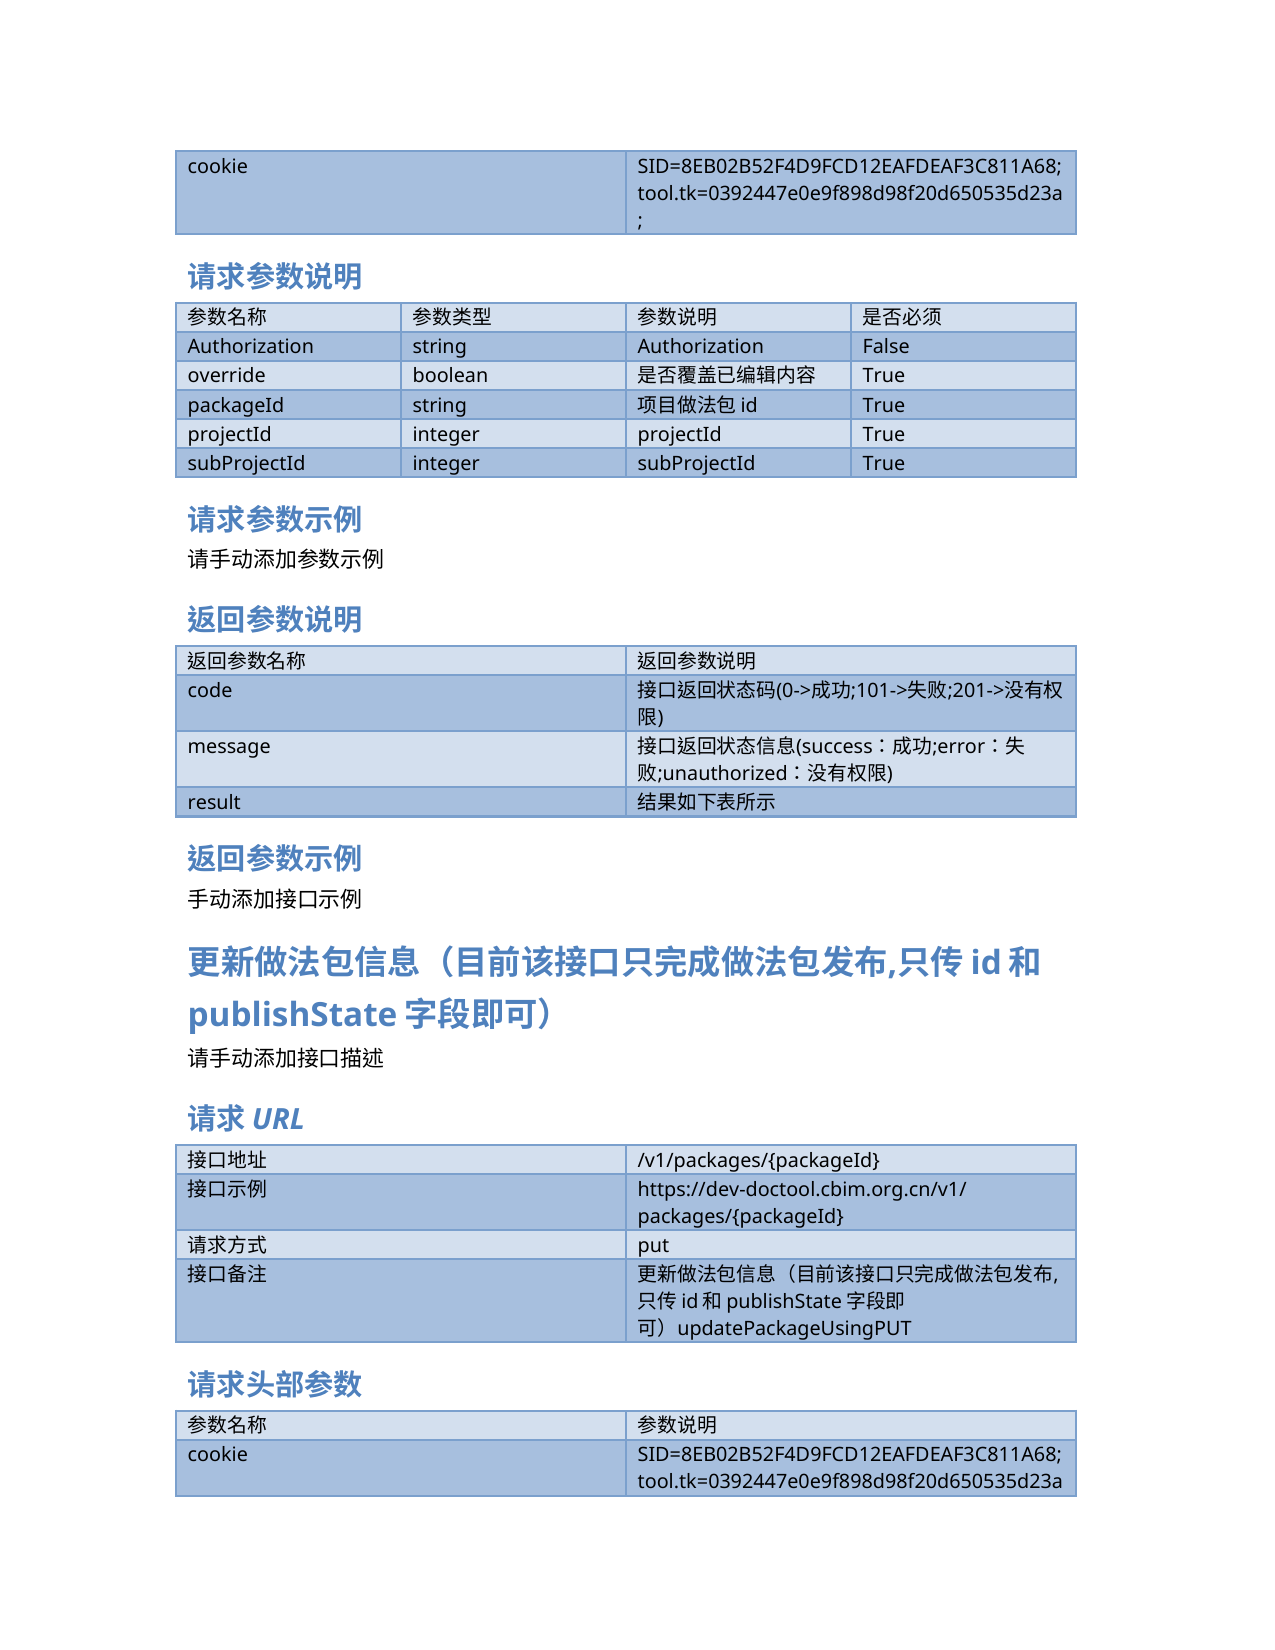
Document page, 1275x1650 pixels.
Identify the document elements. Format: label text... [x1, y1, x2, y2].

table_cell 更新做法包信息（目前该接口只完成做法包发布,只传id和publishState字段即可）updatePackageUsingPUT [627, 1260, 1075, 1341]
table_cell 结果如下表所示 [627, 788, 1075, 815]
table_cell Authorization [177, 333, 400, 360]
subtitle 请求URL [187, 1098, 1087, 1138]
table_cell True [852, 362, 1075, 389]
table_header 参数说明 [627, 1412, 1075, 1439]
table_header 参数说明 [627, 304, 850, 331]
table_cell Authorization [627, 333, 850, 360]
table_cell boolean [402, 362, 625, 389]
table_cell cookie [177, 1441, 625, 1495]
table_cell string [402, 333, 625, 360]
table_cell 项目做法包id [627, 391, 850, 418]
table_cell string [402, 391, 625, 418]
table_cell True [852, 420, 1075, 447]
table_cell 是否覆盖已编辑内容 [627, 362, 850, 389]
table_cell packageId [177, 391, 400, 418]
table_header /v1/packages/{packageId} [627, 1146, 1075, 1173]
table_cell result [177, 788, 625, 815]
table_header 参数名称 [177, 1412, 625, 1439]
subtitle 返回参数示例 [187, 838, 1087, 878]
text 手动添加接口示例 [187, 884, 1087, 914]
table_header 是否必须 [852, 304, 1075, 331]
table_header 返回参数名称 [177, 647, 625, 674]
table_cell message [177, 732, 625, 786]
table_cell cookie [177, 152, 625, 233]
table_cell projectId [177, 420, 400, 447]
subtitle 请求头部参数 [187, 1364, 1087, 1404]
table_cell integer [402, 420, 625, 447]
table_header 参数类型 [402, 304, 625, 331]
table_cell put [627, 1231, 1075, 1258]
table_header 接口地址 [177, 1146, 625, 1173]
table_cell SID=8EB02B52F4D9FCD12EAFDEAF3C811A68; tool.tk=0392447e0e9f898d98f20d650535d23a; [627, 152, 1075, 233]
table_cell projectId [627, 420, 850, 447]
subtitle 返回参数说明 [187, 599, 1087, 639]
table_cell 接口示例 [177, 1175, 625, 1229]
text 请手动添加接口描述 [187, 1043, 1087, 1073]
table_cell 接口备注 [177, 1260, 625, 1341]
table_cell True [852, 449, 1075, 476]
subtitle 更新做法包信息（目前该接口只完成做法包发布,只传id和publishState字段即可） [187, 939, 1087, 1036]
table_cell 接口返回状态码(0->成功;101->失败;201->没有权限) [627, 676, 1075, 730]
table_cell subProjectId [177, 449, 400, 476]
table_cell override [177, 362, 400, 389]
table_cell subProjectId [627, 449, 850, 476]
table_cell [627, 1441, 1075, 1495]
table_header 参数名称 [177, 304, 400, 331]
text 请手动添加参数示例 [187, 544, 1087, 574]
table_cell https://dev-doctool.cbim.org.cn/v1/packages/{packageId} [627, 1175, 1075, 1229]
table_cell True [852, 391, 1075, 418]
subtitle 请求参数说明 [187, 256, 1087, 296]
table_cell 接口返回状态信息(success：成功;error：失败;unauthorized：没有权限) [627, 732, 1075, 786]
table_cell 请求方式 [177, 1231, 625, 1258]
subtitle 请求参数示例 [187, 499, 1087, 538]
table_header 返回参数说明 [627, 647, 1075, 674]
table_cell False [852, 333, 1075, 360]
table_cell integer [402, 449, 625, 476]
table_cell code [177, 676, 625, 730]
